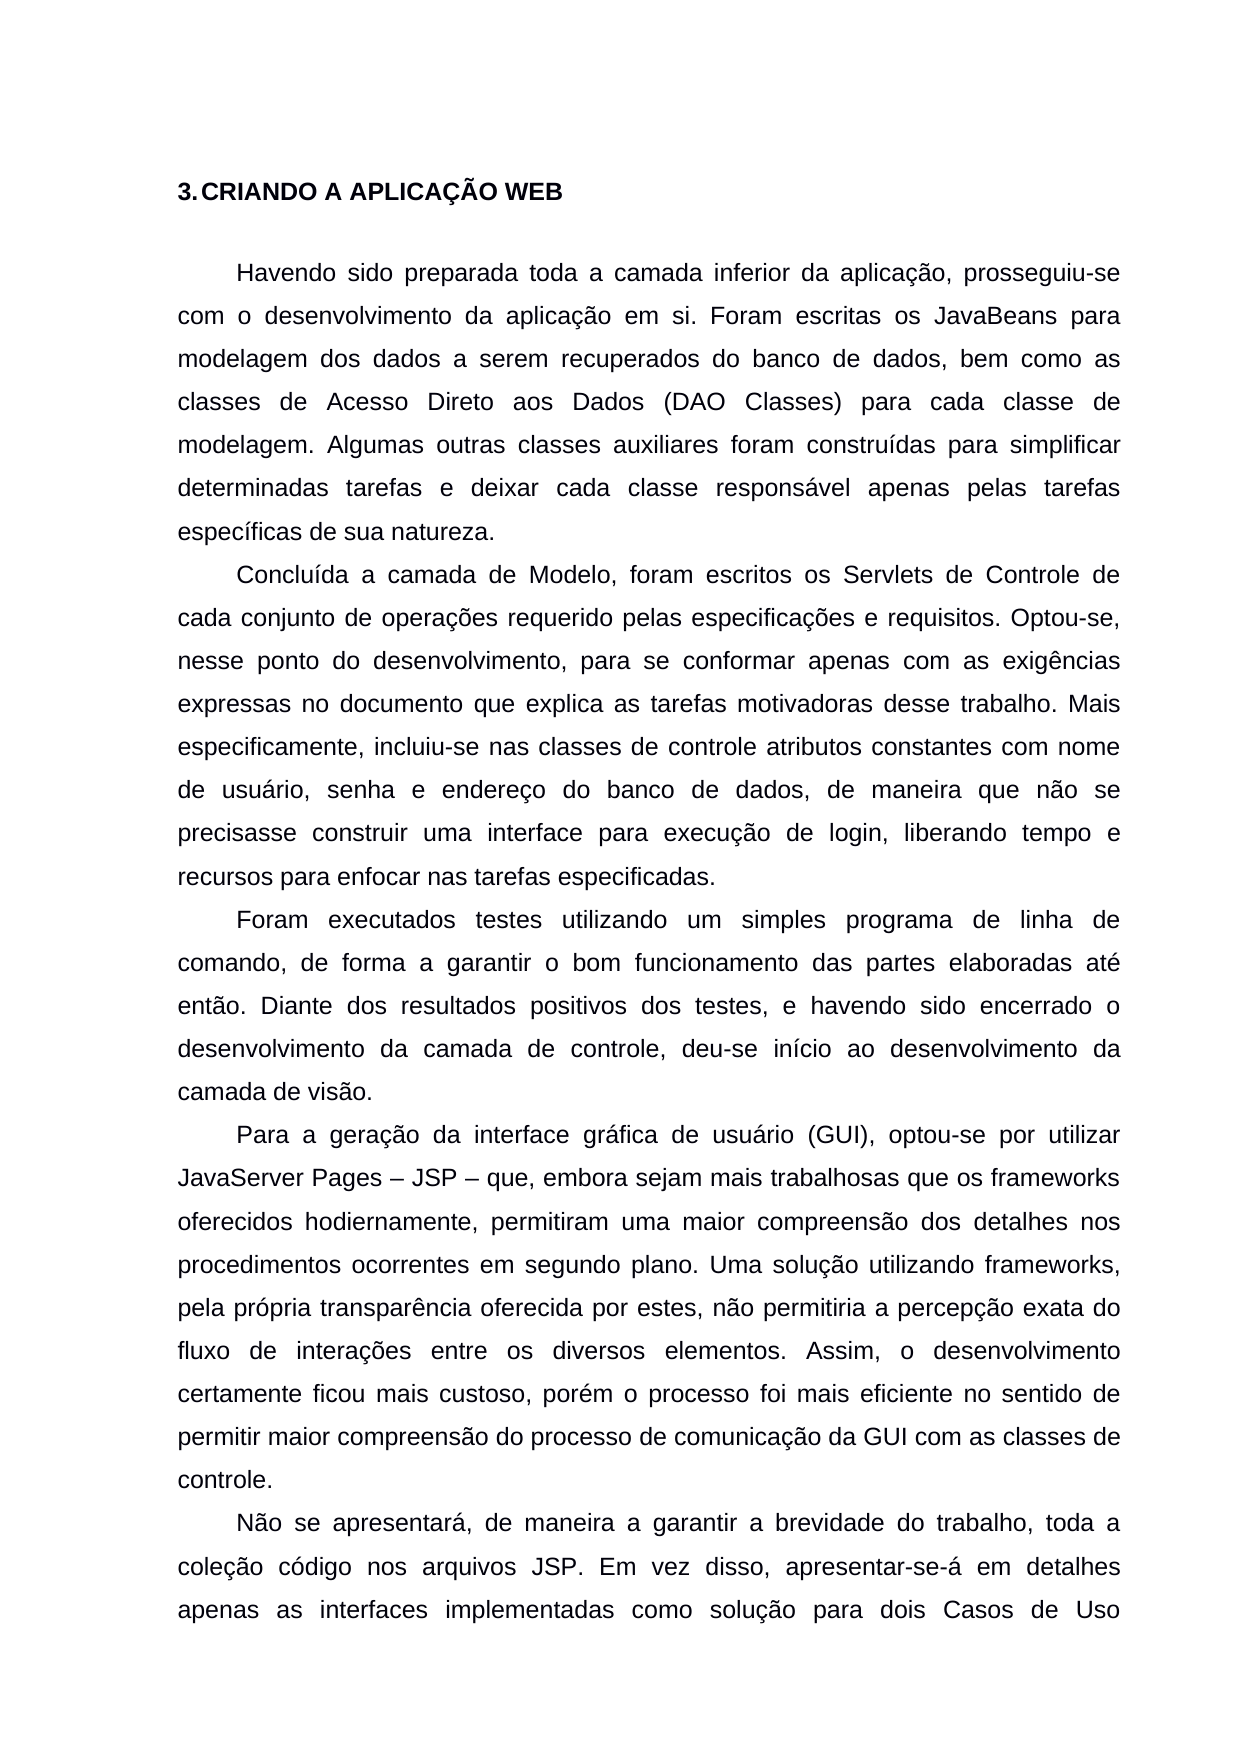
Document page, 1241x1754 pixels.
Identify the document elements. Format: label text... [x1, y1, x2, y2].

text Para a geração da interface gráfica de usuário (GUI), optou-se por utilizar JavaServer Pages – JSP – que, embora sejam mais trabalhosas que os frameworks oferecidos hodiernamente, permitiram uma maior compreensão dos detalhes nos procedimentos ocorrentes em segundo plano. Uma solução utilizando frameworks, pela própria transparência oferecida por estes, não permitiria a percepção exata do fluxo de interações entre os diversos elementos. Assim, o desenvolvimento certamente ficou mais custoso, porém o processo foi mais eficiente no sentido de permitir maior compreensão do processo de comunicação da GUI com as classes de controle. [177, 1120, 1122, 1494]
text Concluída a camada de Modelo, foram escritos os Servlets de Controle de cada conjunto de operações requerido pelas especificações e requisitos. Optou-se, nesse ponto do desenvolvimento, para se conformar apenas com as exigências expressas no documento que explica as tarefas motivadoras desse trabalho. Mais especificamente, incluiu-se nas classes de controle atributos constantes com nome de usuário, senha e endereço do banco de dados, de maneira que não se precisasse construir uma interface para execução de login, liberando tempo e recursos para enfocar nas tarefas especificadas. [177, 560, 1122, 890]
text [177, 1508, 1122, 1623]
text Foram executados testes utilizando um simples programa de linha de comando, de forma a garantir o bom funcionamento das partes elaboradas até então. Diante dos resultados positivos dos testes, e havendo sido encerrado o desenvolvimento da camada de controle, deu-se início ao desenvolvimento da camada de visão. [177, 905, 1122, 1106]
text Havendo sido preparada toda a camada inferior da aplicação, prosseguiu-se com o desenvolvimento da aplicação em si. Foram escritas os JavaBeans para modelagem dos dados a serem recuperados do banco de dados, bem como as classes de Acesso Direto aos Dados (DAO Classes) para cada classe de modelagem. Algumas outras classes auxiliares foram construídas para simplificar determinadas tarefas e deixar cada classe responsável apenas pelas tarefas específicas de sua natureza. [177, 258, 1122, 545]
subtitle CRIANDO A APLICAÇÃO WEB [177, 177, 1122, 206]
